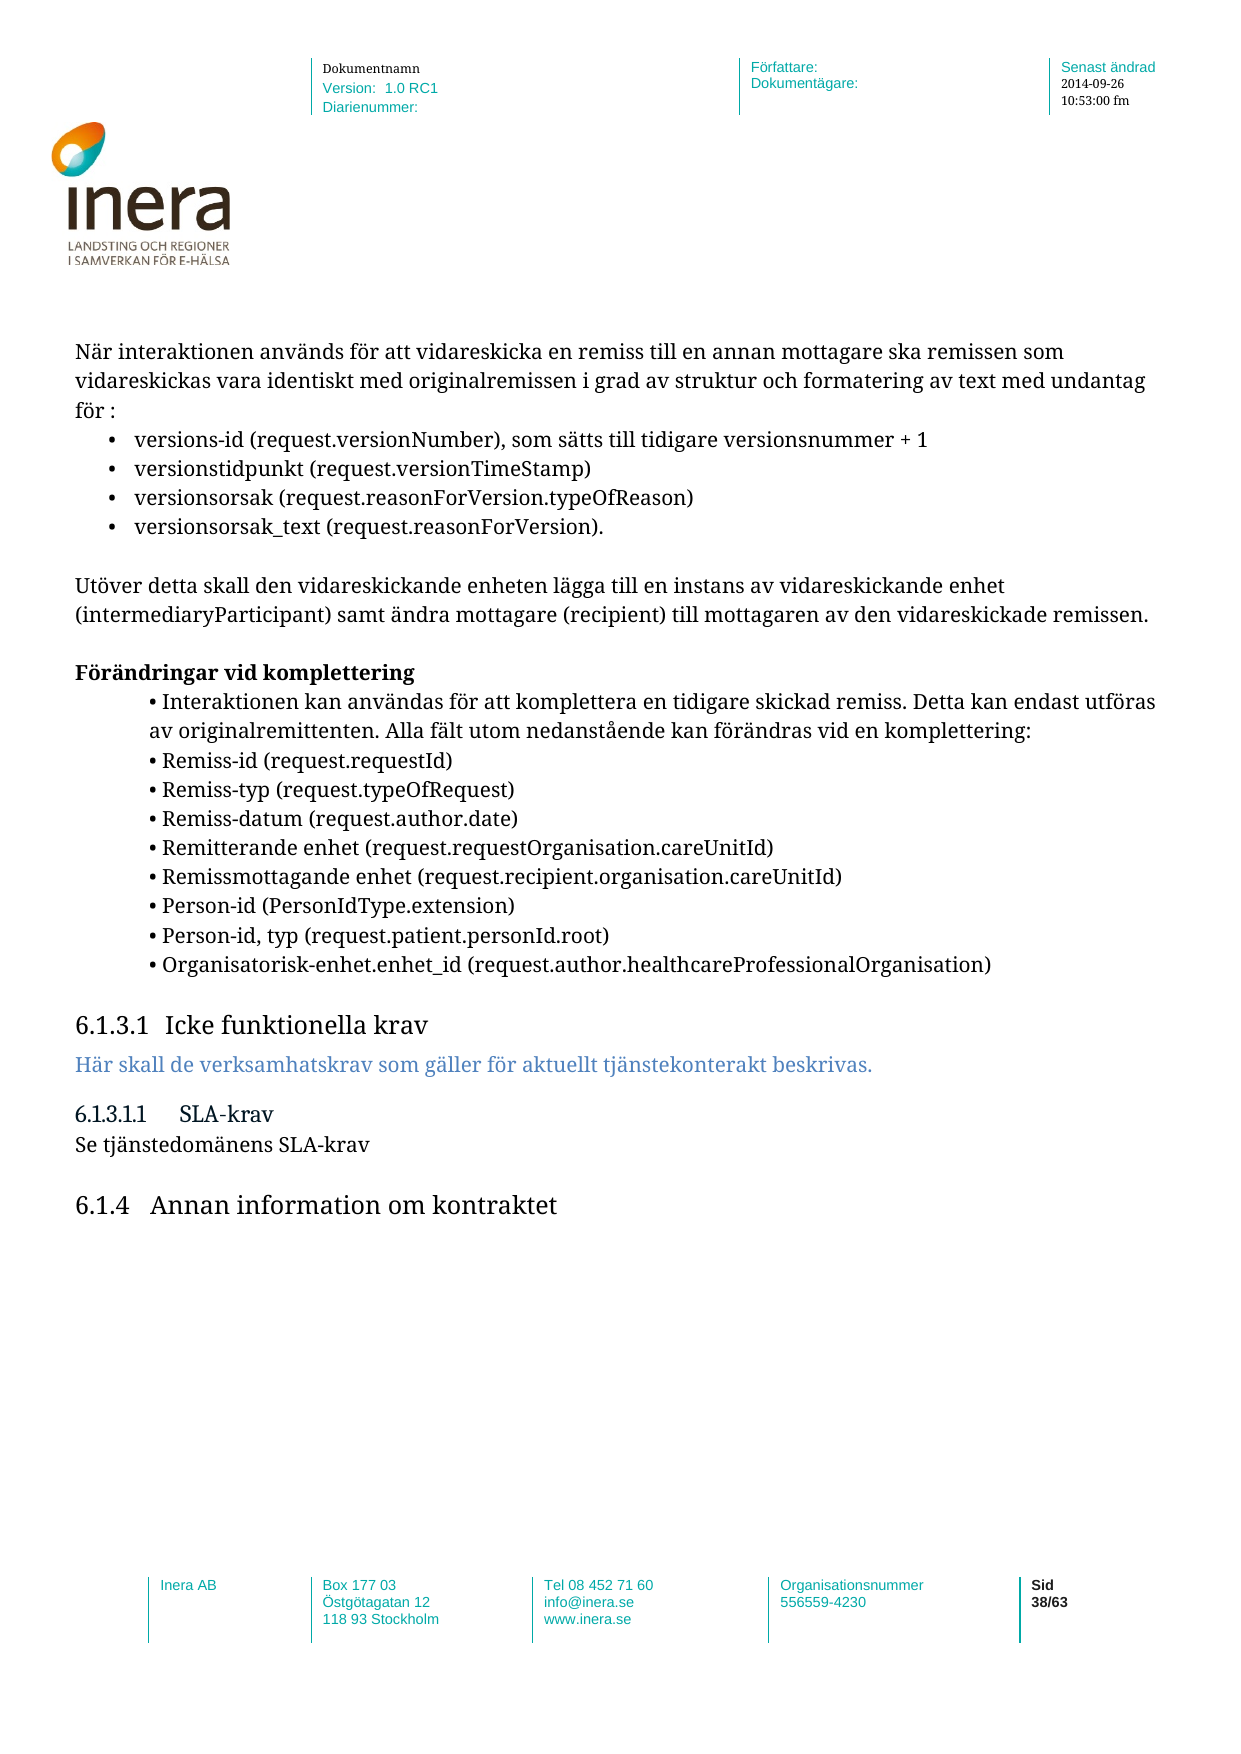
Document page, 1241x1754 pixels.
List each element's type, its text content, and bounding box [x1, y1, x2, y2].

text • Interaktionen kan användas för att komplettera en tidigare skickad remiss. Detta kan endast utföras av originalremittenten. Alla fält utom nedanstående kan förändras vid en komplettering: [149, 687, 1165, 745]
text När interaktionen används för att vidareskicka en remiss till en annan mottagare ska remissen som vidareskickas vara identiskt med originalremissen i grad av struktur och formatering av text med undantag för : [75, 337, 1165, 424]
text Förändringar vid komplettering [75, 657, 1165, 687]
text • Remitterande enhet (request.requestOrganisation.careUnitId) [149, 832, 1165, 862]
text • Organisatorisk-enhet.enhet_id (request.author.healthcareProfessionalOrganisation) [149, 949, 1165, 978]
text • Remiss-datum (request.author.date) [149, 803, 1165, 832]
subtitle Icke funktionella krav [75, 1007, 1165, 1042]
list versionstidpunkt (request.versionTimeStamp) [108, 453, 1165, 482]
list versionsorsak_text (request.reasonForVersion). [108, 512, 1165, 541]
list versionsorsak (request.reasonForVersion.typeOfReason) [108, 482, 1165, 512]
text • Remiss-typ (request.typeOfRequest) [149, 774, 1165, 803]
subtitle SLA-krav [75, 1100, 1165, 1129]
list versions-id (request.versionNumber), som sätts till tidigare versionsnummer + 1 [108, 424, 1165, 453]
picture [51, 122, 230, 265]
subtitle Annan information om kontraktet [75, 1187, 1165, 1221]
text Se tjänstedomänens SLA-krav [75, 1129, 1165, 1158]
text • Person-id, typ (request.patient.personId.root) [149, 920, 1165, 949]
text • Remissmottagande enhet (request.recipient.organisation.careUnitId) [149, 862, 1165, 891]
text Utöver detta skall den vidareskickande enheten lägga till en instans av vidareskickande enhet (intermediaryParticipant) samt ändra mottagare (recipient) till mottagaren av den vidareskickade remissen. [75, 570, 1165, 628]
text • Person-id (PersonIdType.extension) [149, 891, 1165, 920]
text Här skall de verksamhatskrav som gäller för aktuellt tjänstekonterakt beskrivas. [75, 1050, 1165, 1079]
text • Remiss-id (request.requestId) [149, 745, 1165, 774]
